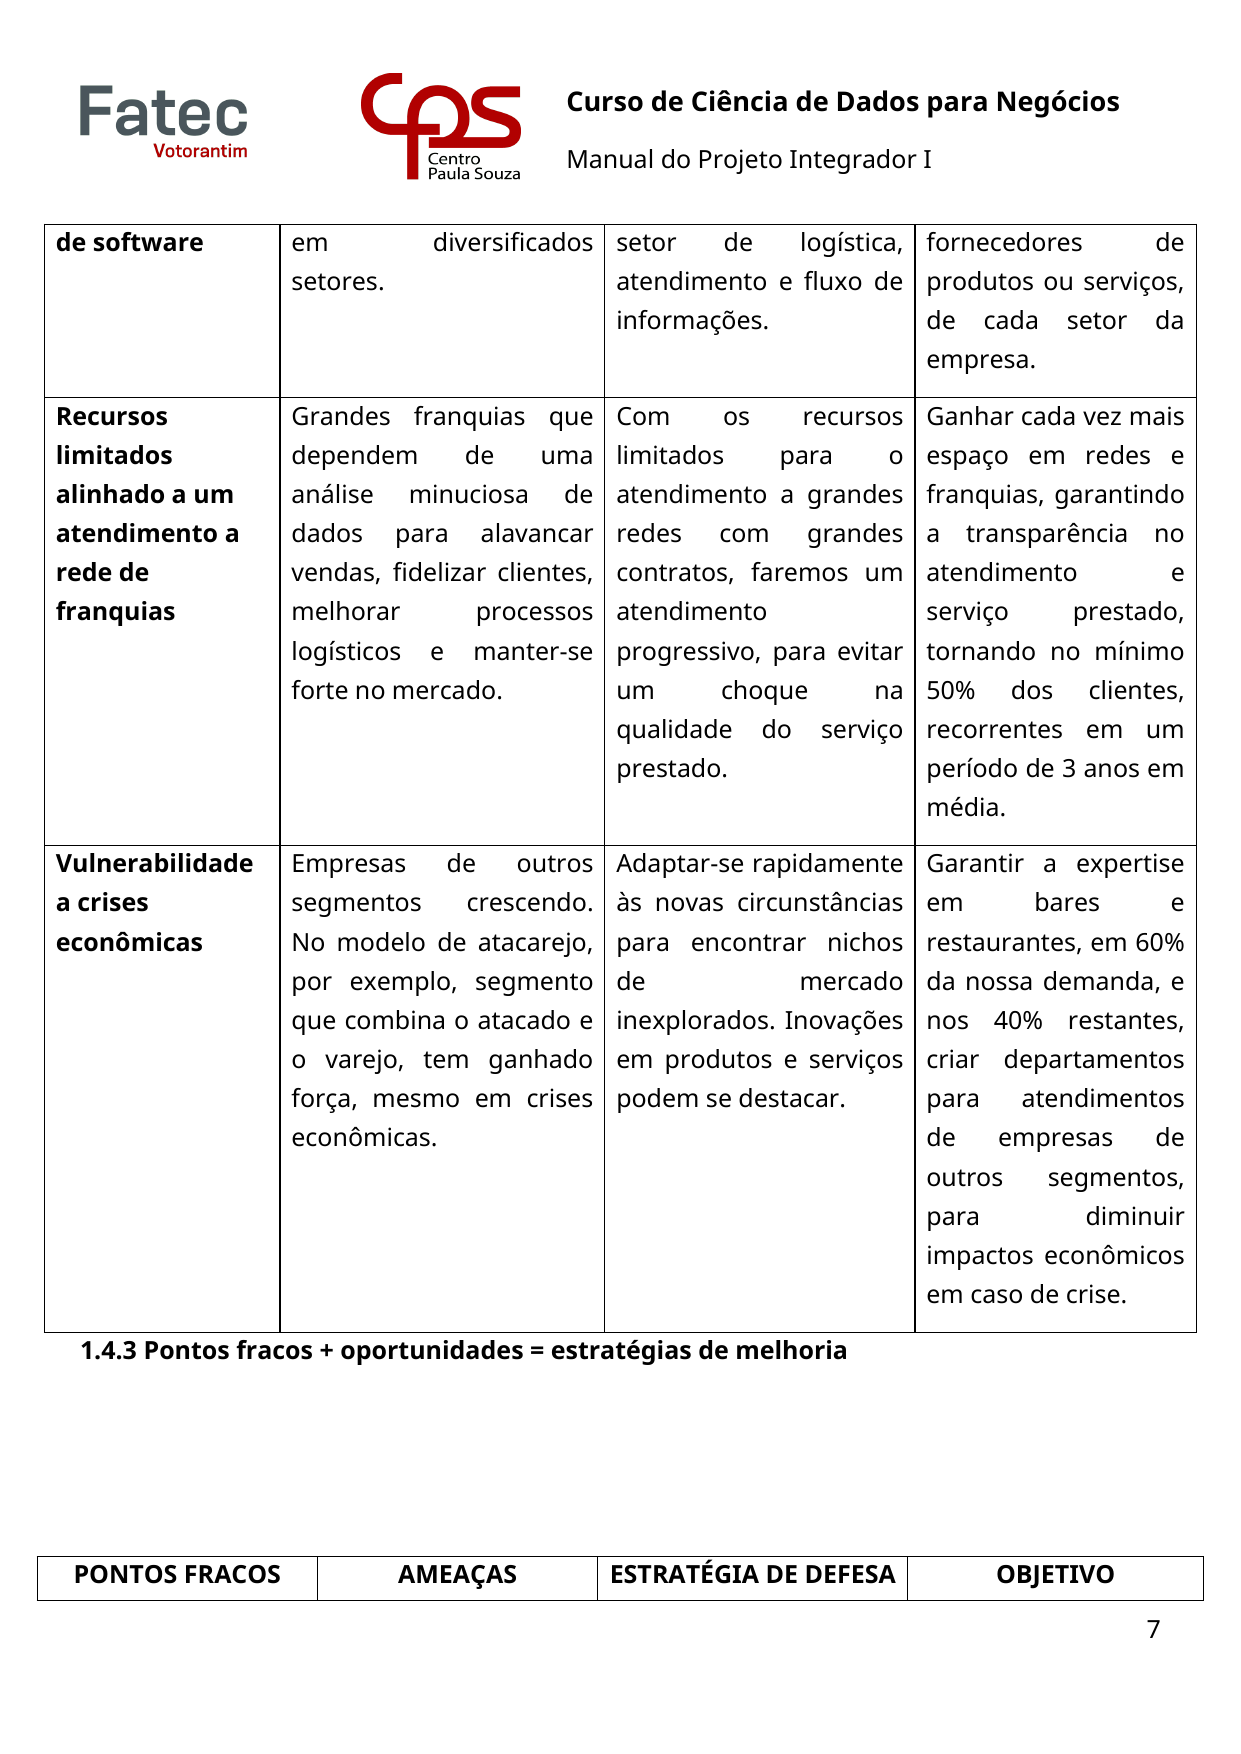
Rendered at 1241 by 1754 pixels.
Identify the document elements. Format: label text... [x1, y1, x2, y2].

table_header OBJETIVO [908, 1557, 1203, 1600]
table_cell Dependência de ferramentas externas somada a parceria com desenvolvedores de software [45, 225, 279, 397]
table_header ESTRATÉGIA DE DEFESA [598, 1557, 907, 1600]
table_header AMEAÇAS [318, 1557, 597, 1600]
table_cell Ganhar cada vez mais espaço em redes e franquias, garantindo a transparência no atendimento e serviço prestado, tornando no mínimo 50% dos clientes, recorrentes em um período de 3 anos em média. [916, 398, 1196, 845]
table_header PONTOS FRACOS [38, 1557, 317, 1600]
table_cell Empresas de outros segmentos crescendo. No modelo de atacarejo, por exemplo, segmento que combina o atacado e o varejo, tem ganhado força, mesmo em crises econômicas. [281, 846, 604, 1332]
table_cell Grandes franquias que dependem de uma análise minuciosa de dados para alavancar vendas, fidelizar clientes, melhorar processos logísticos e manter-se forte no mercado. [281, 398, 604, 845]
table_cell Recursos limitados alinhado a um atendimento a rede de franquias [45, 398, 279, 845]
table_cell Com os recursos limitados para o atendimento a grandes redes com grandes contratos, faremos um atendimento progressivo, para evitar um choque na qualidade do serviço prestado. [605, 398, 914, 845]
table_cell Adaptar-se rapidamente às novas circunstâncias para encontrar nichos de mercado inexplorados. Inovações em produtos e serviços podem se destacar. [605, 846, 914, 1332]
table_cell Garantir a expertise em bares e restaurantes, em 60% da nossa demanda, e nos 40% restantes, criar departamentos para atendimentos de empresas de outros segmentos, para diminuir impactos econômicos em caso de crise. [916, 846, 1196, 1332]
picture [79, 73, 521, 190]
text 1.4.3 Pontos fracos + oportunidades = estratégias de melhoria [80, 1333, 1161, 1367]
table_cell Vulnerabilidade a crises econômicas [45, 846, 279, 1332]
